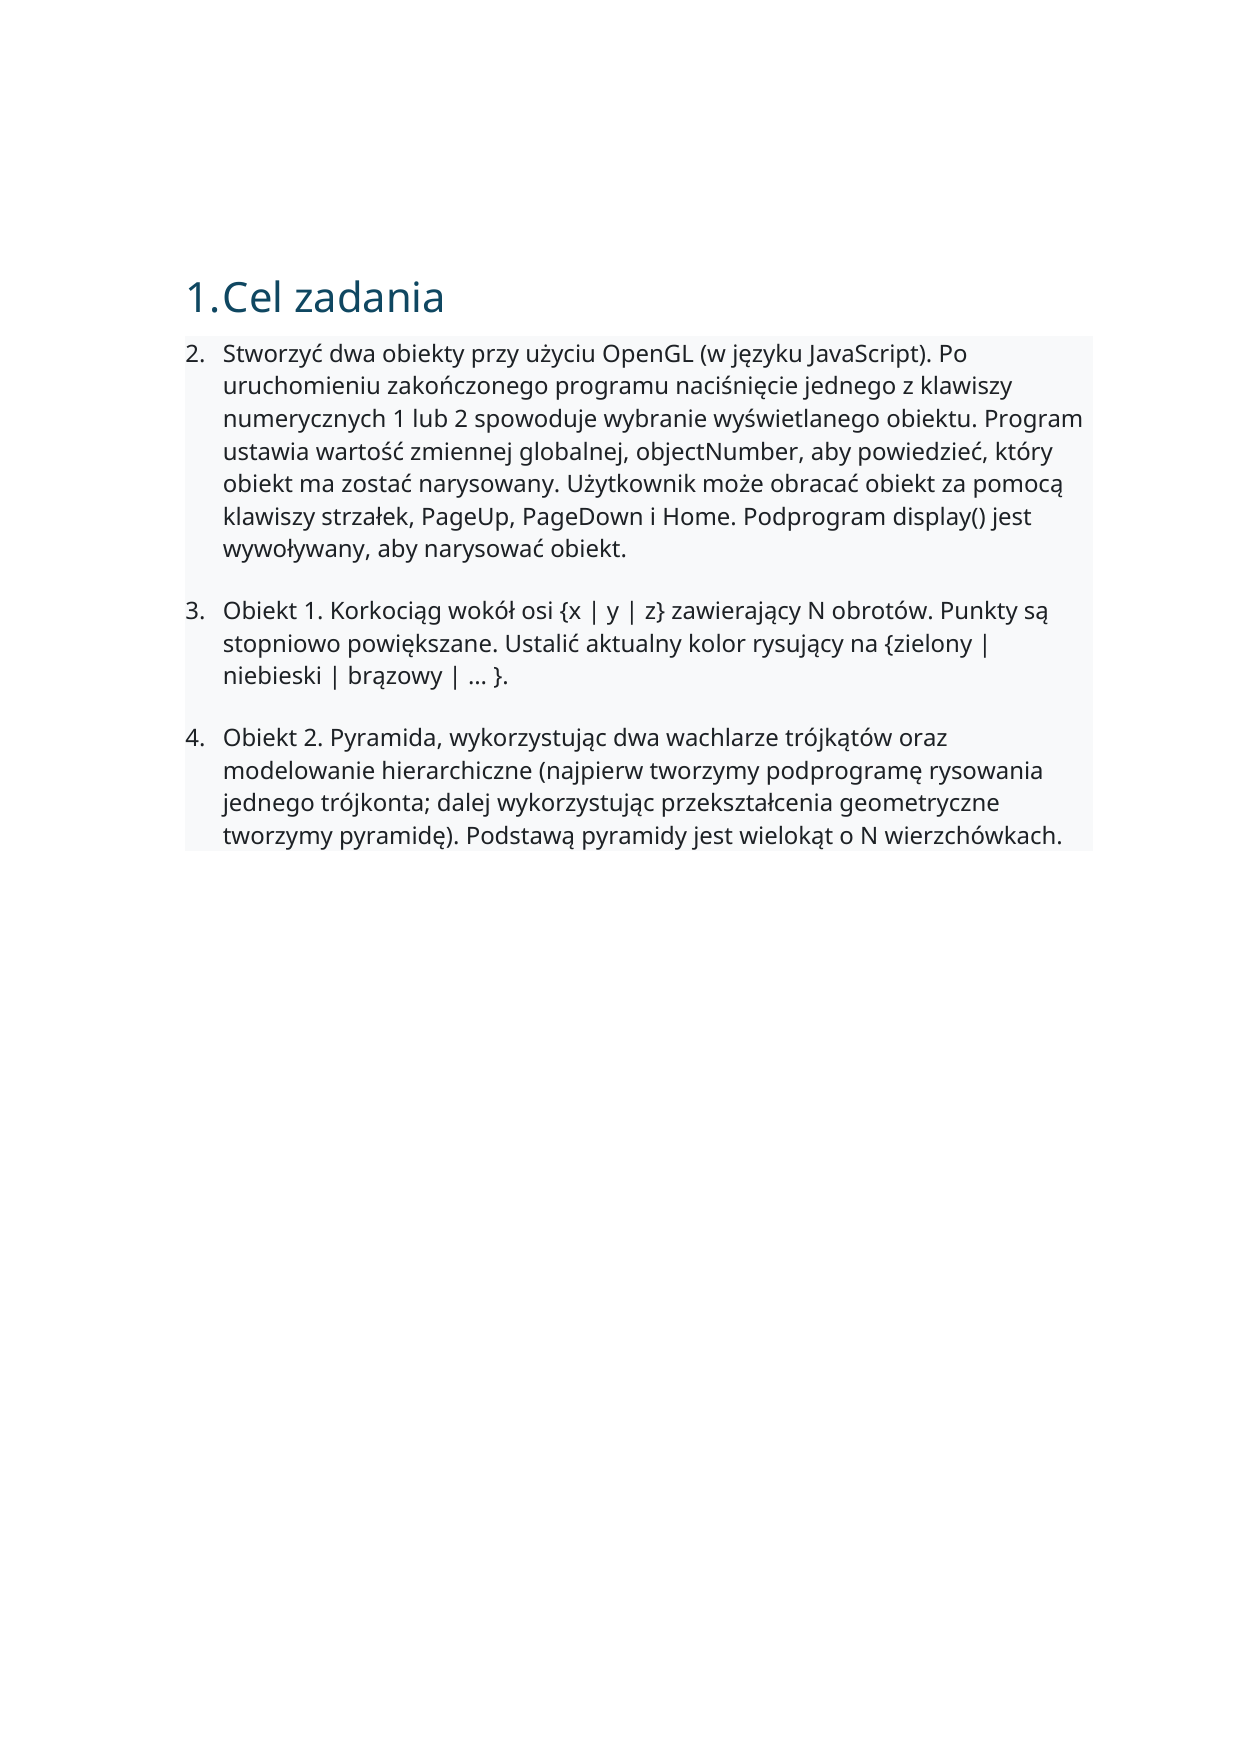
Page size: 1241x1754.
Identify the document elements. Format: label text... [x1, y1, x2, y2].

list Obiekt 1. Korkociąg wokół osi {x | y | z} zawierający N obrotów. Punkty są stopniowo powiększane. Ustalić aktualny kolor rysujący na {zielony | niebieski | brązowy | … }. [185, 594, 1093, 692]
subtitle Cel zadania [185, 268, 1093, 325]
list Stworzyć dwa obiekty przy użyciu OpenGL (w języku JavaScript). Po uruchomieniu zakończonego programu naciśnięcie jednego z klawiszy numerycznych 1 lub 2 spowoduje wybranie wyświetlanego obiektu. Program ustawia wartość zmiennej globalnej, objectNumber, aby powiedzieć, który obiekt ma zostać narysowany. Użytkownik może obracać obiekt za pomocą klawiszy strzałek, PageUp, PageDown i Home. Podprogram display() jest wywoływany, aby narysować obiekt. [185, 336, 1093, 565]
list Obiekt 2. Pyramida, wykorzystując dwa wachlarze trójkątów oraz modelowanie hierarchiczne (najpierw tworzymy podprogramę rysowania jednego trójkonta; dalej wykorzystując przekształcenia geometryczne tworzymy pyramidę). Podstawą pyramidy jest wielokąt o N wierzchówkach. [185, 721, 1093, 851]
